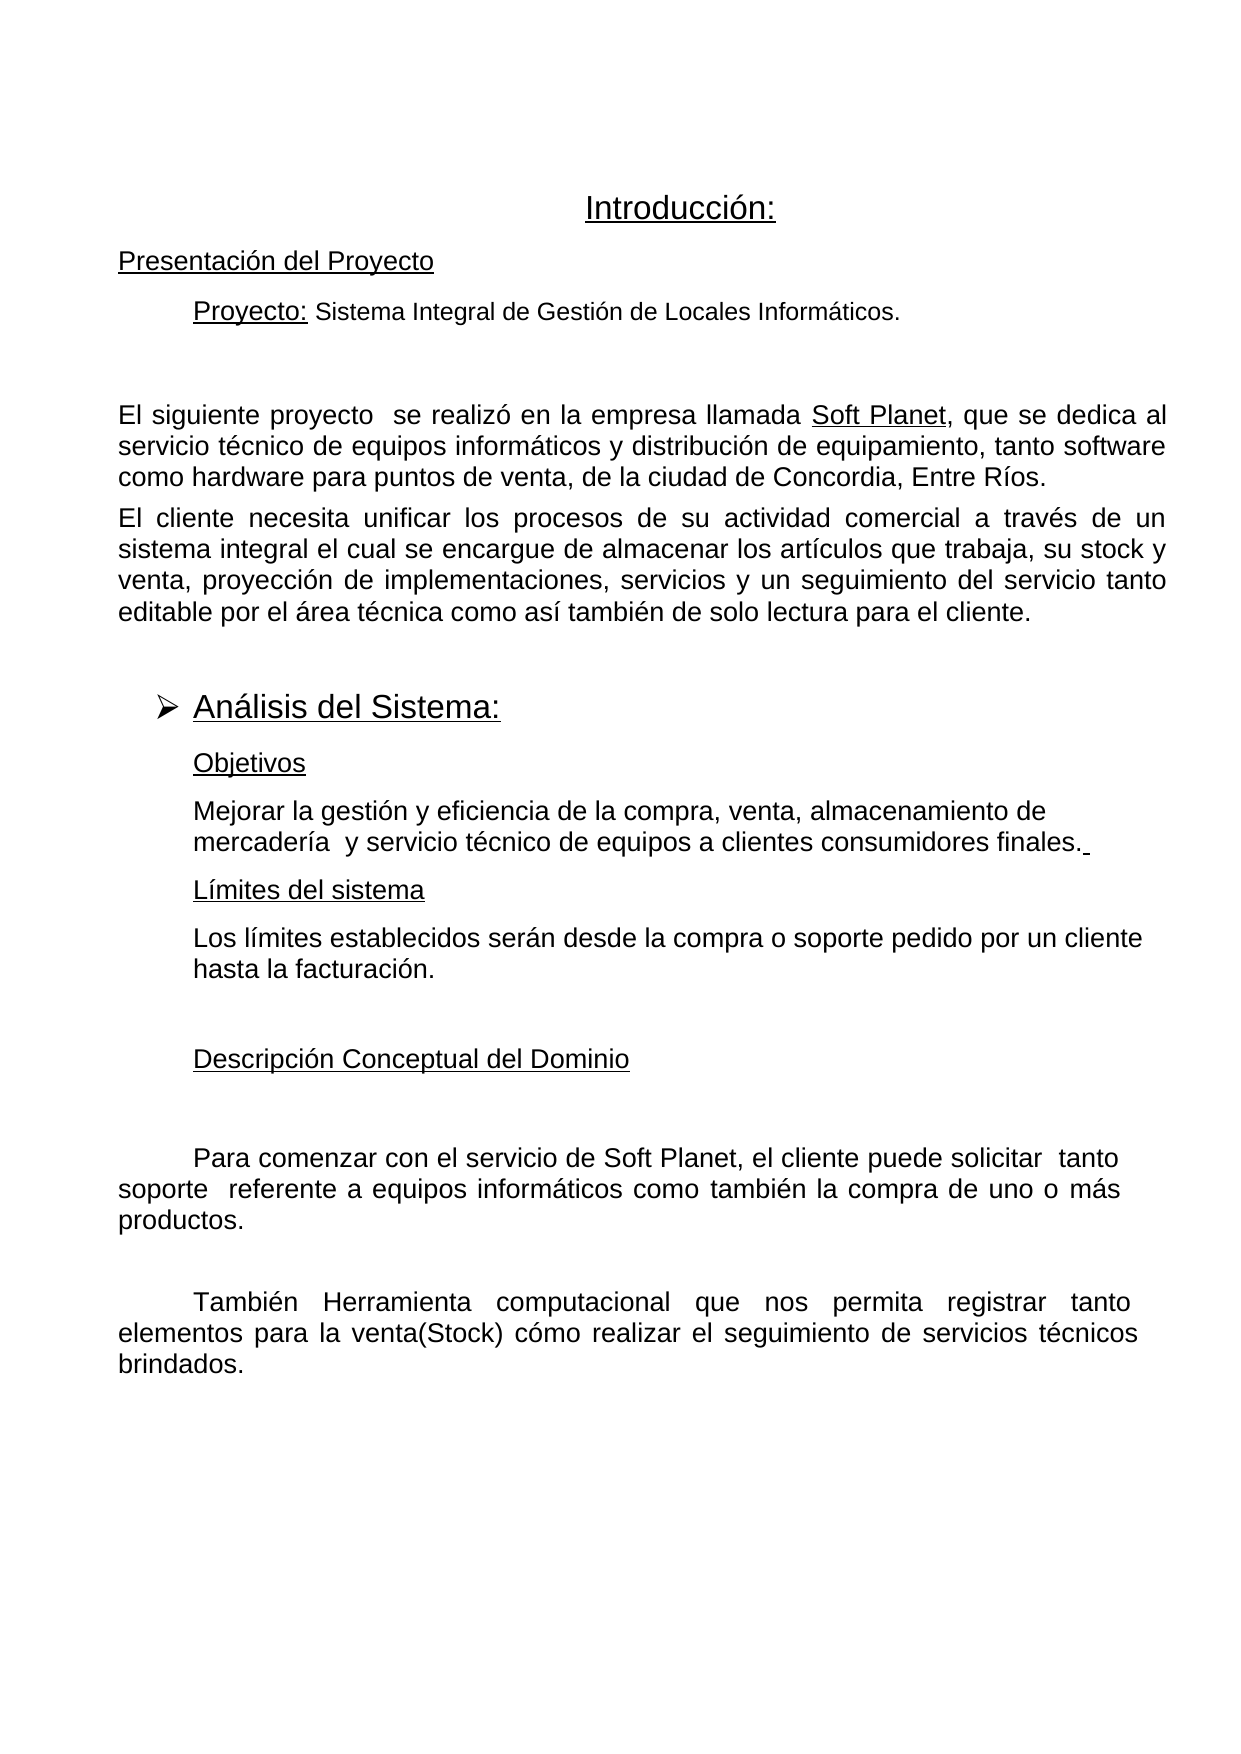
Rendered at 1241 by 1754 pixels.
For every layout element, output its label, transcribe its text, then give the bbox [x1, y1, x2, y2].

text Presentación del Proyecto [118, 245, 1167, 276]
text Para comenzar con el servicio de Soft Planet, el cliente puede solicitar tanto soporte referente a equipos informáticos como también la compra de uno o más productos. [118, 1142, 1120, 1235]
text Mejorar la gestión y eficiencia de la compra, venta, almacenamiento de mercadería y servicio técnico de equipos a clientes consumidores finales. [193, 795, 1167, 857]
text Los límites establecidos serán desde la compra o soporte pedido por un cliente hasta la facturación. [193, 922, 1167, 984]
list Análisis del Sistema: [155, 683, 1167, 728]
text También Herramienta computacional que nos permita registrar tanto elementos para la venta(Stock) cómo realizar el seguimiento de servicios técnicos brindados. [118, 1286, 1139, 1379]
text Introducción: [193, 188, 1167, 226]
text Proyecto: Sistema Integral de Gestión de Locales Informáticos. [193, 295, 1167, 326]
text Descripción Conceptual del Dominio [193, 1043, 1167, 1075]
text El cliente necesita unificar los procesos de su actividad comercial a través de un sistema integral el cual se encargue de almacenar los artículos que trabaja, su stock y venta, proyección de implementaciones, servicios y un seguimiento del servicio tanto editable por el área técnica como así también de solo lectura para el cliente. [118, 502, 1167, 627]
text Objetivos [193, 747, 1167, 778]
text Límites del sistema [193, 874, 1167, 905]
text El siguiente proyecto se realizó en la empresa llamada Soft Planet, que se dedica al servicio técnico de equipos informáticos y distribución de equipamiento, tanto software como hardware para puntos de venta, de la ciudad de Concordia, Entre Ríos. [118, 399, 1167, 492]
